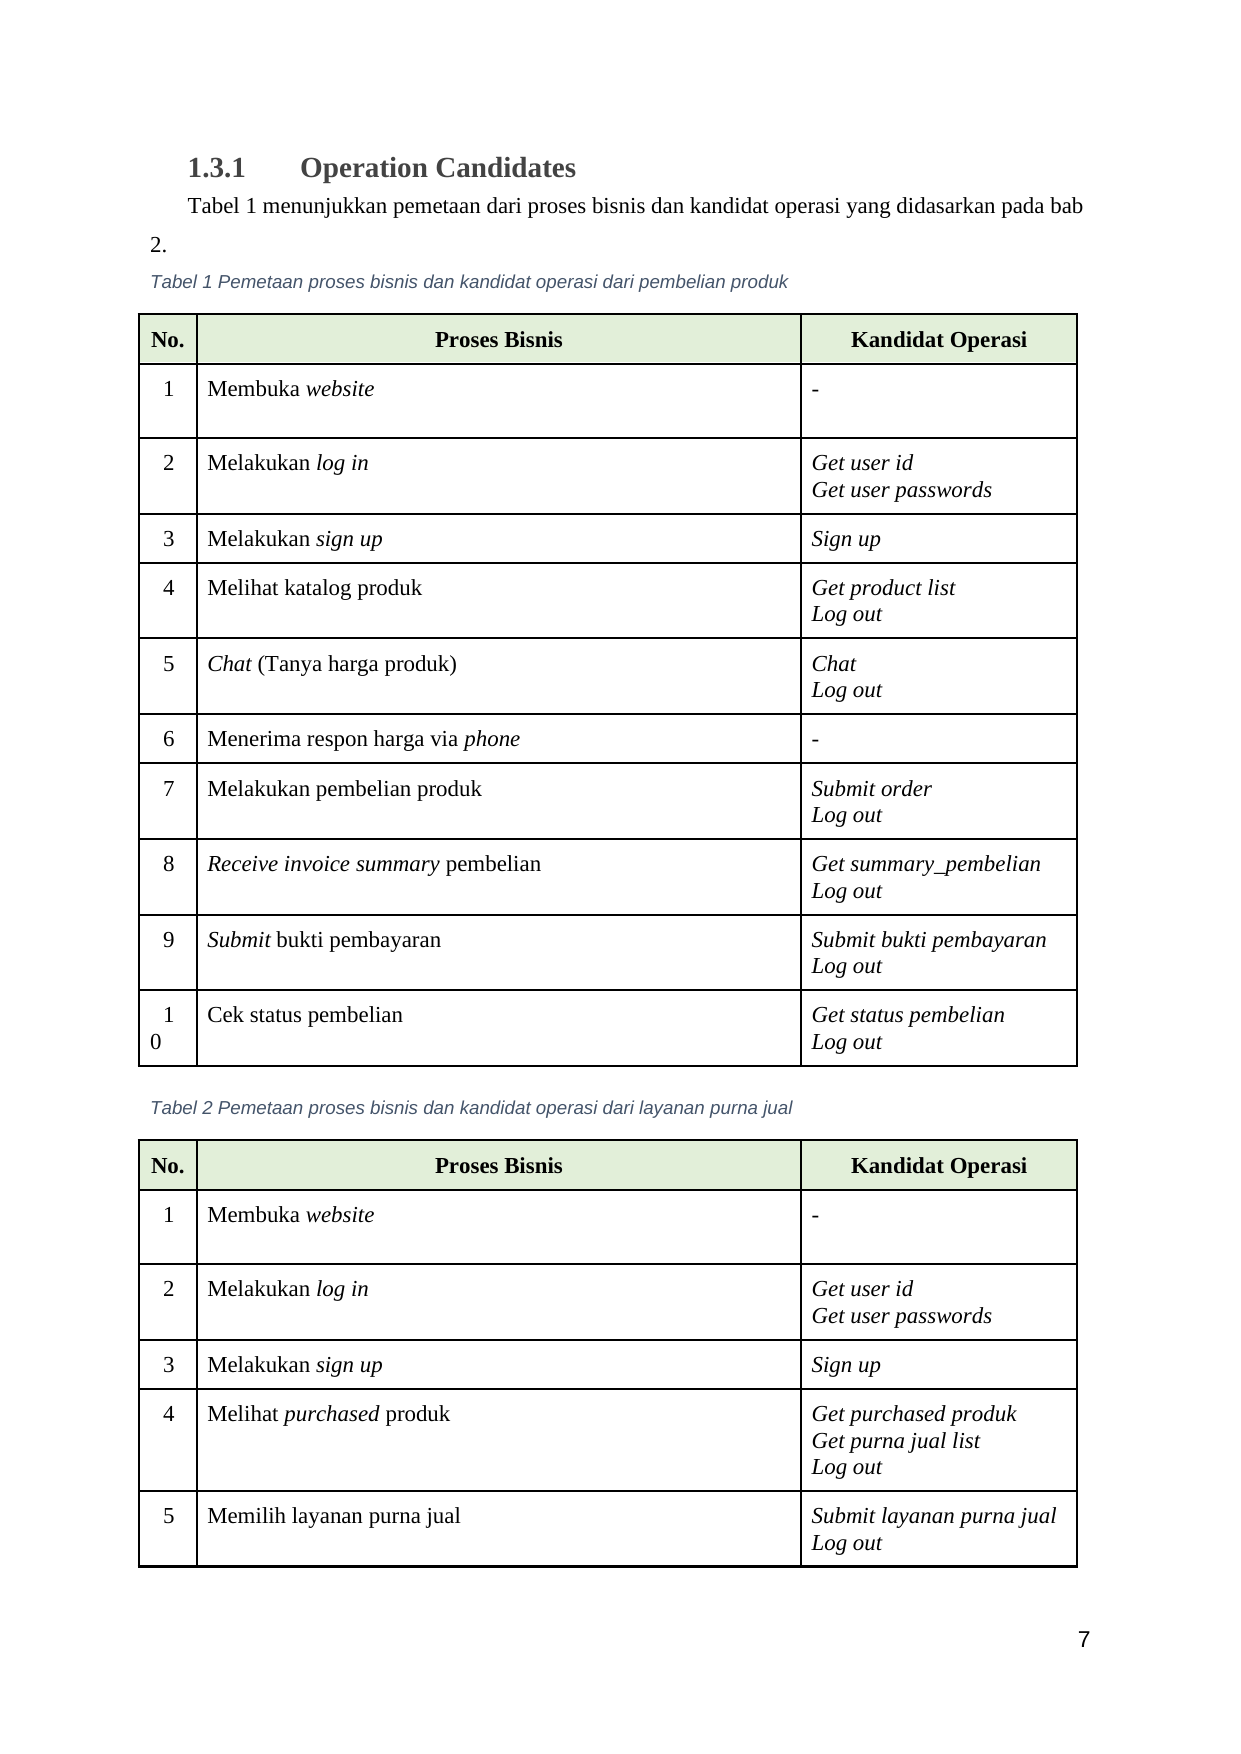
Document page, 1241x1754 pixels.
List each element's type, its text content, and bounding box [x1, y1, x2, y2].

table_cell Melakukan pembelian produk [198, 764, 800, 838]
text Tabel 1 Pemetaan proses bisnis dan kandidat operasi dari pembelian produk [150, 271, 1090, 292]
table_cell Melakukan log in [198, 439, 800, 512]
table_cell 9 [140, 916, 196, 989]
table_cell 4 [140, 1390, 196, 1490]
subtitle Operation Candidates [187, 150, 1090, 183]
table_cell Get product list Log out [802, 564, 1076, 637]
table_header No. [140, 315, 196, 362]
table_cell 4 [140, 564, 196, 637]
text Tabel 2 Pemetaan proses bisnis dan kandidat operasi dari layanan purna jual [150, 1097, 1090, 1118]
table_cell 3 [140, 1341, 196, 1388]
table_cell Membuka website [198, 365, 800, 437]
table_cell Get status pembelian Log out [802, 991, 1076, 1065]
table_cell Receive invoice summary pembelian [198, 840, 800, 913]
table_cell Chat (Tanya harga produk) [198, 639, 800, 713]
table_cell 1 [140, 365, 196, 437]
table_cell - [802, 365, 1076, 437]
table_cell Submit bukti pembayaran Log out [802, 916, 1076, 989]
table_cell Melakukan sign up [198, 1341, 800, 1388]
table_cell Submit layanan purna jual Log out [802, 1492, 1076, 1565]
table_cell 2 [140, 1265, 196, 1338]
table_header Proses Bisnis [198, 315, 800, 362]
table_cell Memilih layanan purna jual [198, 1492, 800, 1565]
table_header No. [140, 1141, 196, 1189]
table_header Kandidat Operasi [802, 1141, 1076, 1189]
table_cell Menerima respon harga via phone [198, 715, 800, 762]
table_header Kandidat Operasi [802, 315, 1076, 362]
text Tabel 1 menunjukkan pemetaan dari proses bisnis dan kandidat operasi yang didasarkan pada bab 2. [150, 192, 1090, 258]
table_cell Cek status pembelian [198, 991, 800, 1065]
table_cell 3 [140, 515, 196, 562]
table_cell Membuka website [198, 1191, 800, 1263]
table_cell 5 [140, 639, 196, 713]
table_cell Melihat katalog produk [198, 564, 800, 637]
table_cell 2 [140, 439, 196, 512]
table_cell - [802, 715, 1076, 762]
table_cell - [802, 1191, 1076, 1263]
table_cell 10 [140, 991, 196, 1065]
table_cell 1 [140, 1191, 196, 1263]
table_cell 8 [140, 840, 196, 913]
table_cell Get user id Get user passwords [802, 1265, 1076, 1338]
table_header Proses Bisnis [198, 1141, 800, 1189]
table_cell Sign up [802, 1341, 1076, 1388]
table_cell Get summary_pembelian Log out [802, 840, 1076, 913]
table_cell Chat Log out [802, 639, 1076, 713]
table_cell Melihat purchased produk [198, 1390, 800, 1490]
table_cell 6 [140, 715, 196, 762]
table_cell Submit bukti pembayaran [198, 916, 800, 989]
table_cell Submit order Log out [802, 764, 1076, 838]
table_cell Get user id Get user passwords [802, 439, 1076, 512]
table_cell Melakukan log in [198, 1265, 800, 1338]
table_cell 7 [140, 764, 196, 838]
table_cell Get purchased produk Get purna jual list Log out [802, 1390, 1076, 1490]
table_cell Sign up [802, 515, 1076, 562]
table_cell 5 [140, 1492, 196, 1565]
table_cell Melakukan sign up [198, 515, 800, 562]
